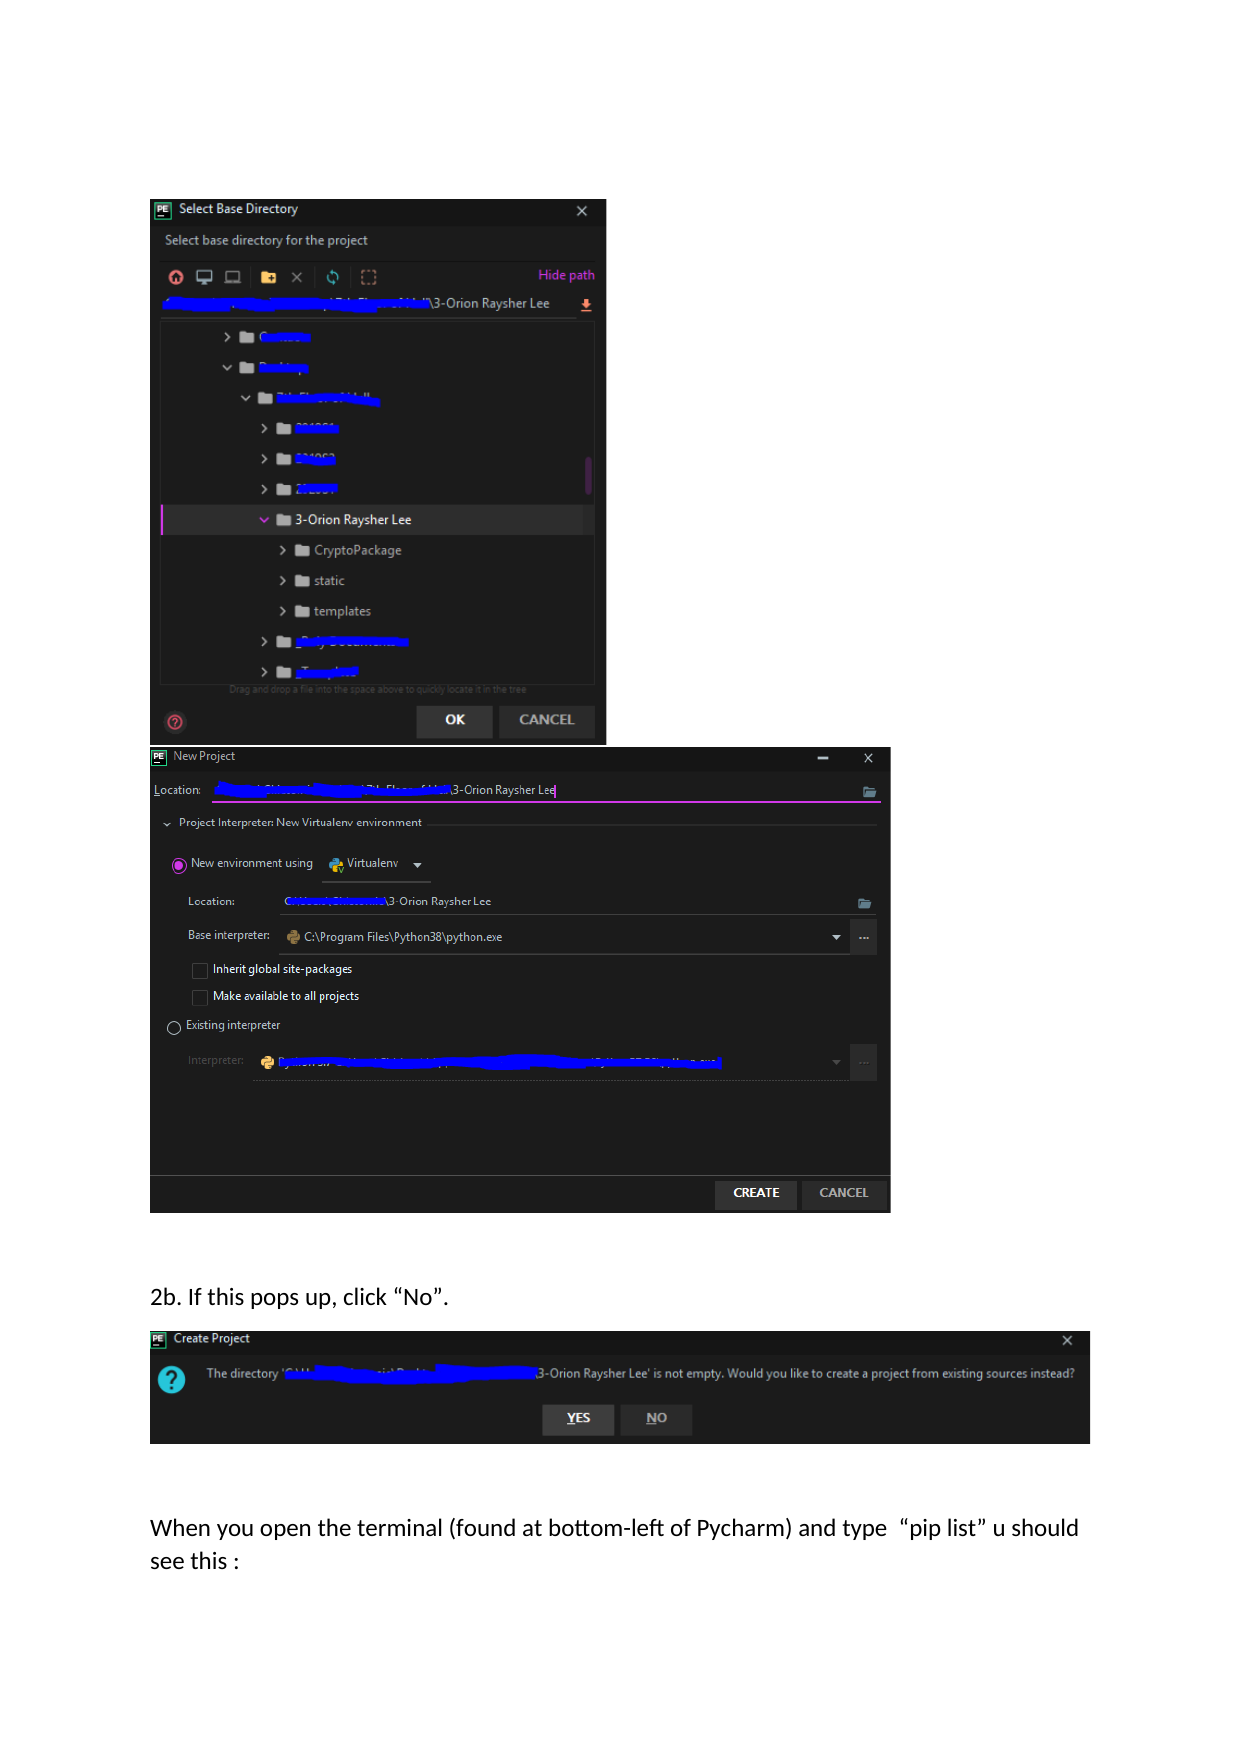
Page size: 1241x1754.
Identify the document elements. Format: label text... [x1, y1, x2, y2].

picture [150, 199, 607, 745]
text When you open the terminal (found at bottom-left of Pycharm) and type “pip list” u should see this : [150, 1512, 1090, 1576]
picture [150, 747, 891, 1213]
text 2b. If this pops up, click “No”. [150, 1281, 1090, 1312]
picture [150, 1331, 1091, 1444]
